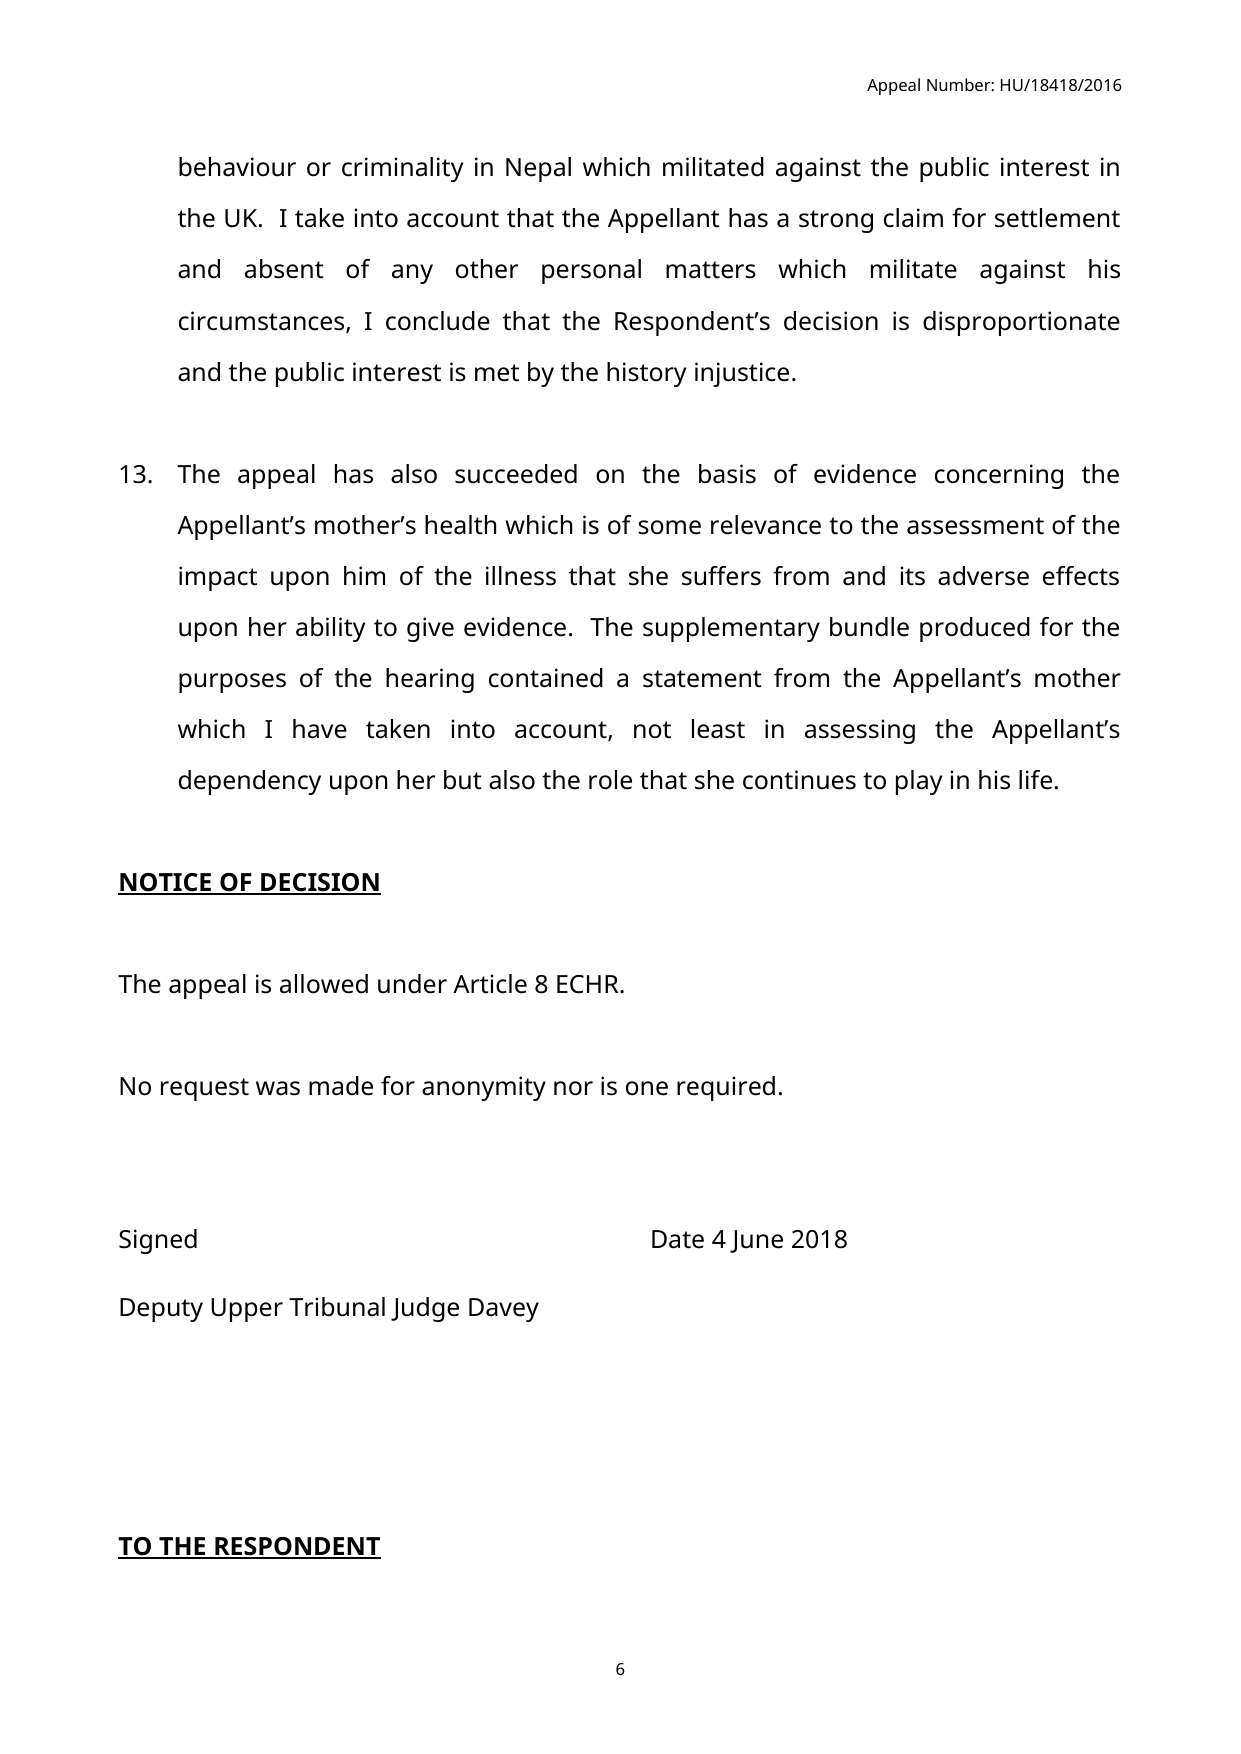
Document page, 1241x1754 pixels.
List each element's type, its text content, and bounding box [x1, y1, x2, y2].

text The appeal is allowed under Article 8 ECHR. [118, 967, 1122, 1001]
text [118, 150, 1122, 388]
text NOTICE OF DECISION [118, 864, 1122, 899]
text 13. The appeal has also succeeded on the basis of evidence concerning the Appellant’s mother’s health which is of some relevance to the assessment of the impact upon him of the illness that she suffers from and its adverse effects upon her ability to give evidence. The supplementary bundle produced for the purposes of the hearing contained a statement from the Appellant’s mother which I have taken into account, not least in assessing the Appellant’s dependency upon her but also the role that she continues to play in his life. [118, 456, 1122, 797]
text Deputy Upper Tribunal Judge Davey [118, 1290, 1122, 1324]
text No request was made for anonymity nor is one required. [118, 1069, 1122, 1103]
text TO THE RESPONDENT [118, 1528, 1122, 1562]
text Signed Date 4 June 2018 [118, 1222, 1122, 1256]
